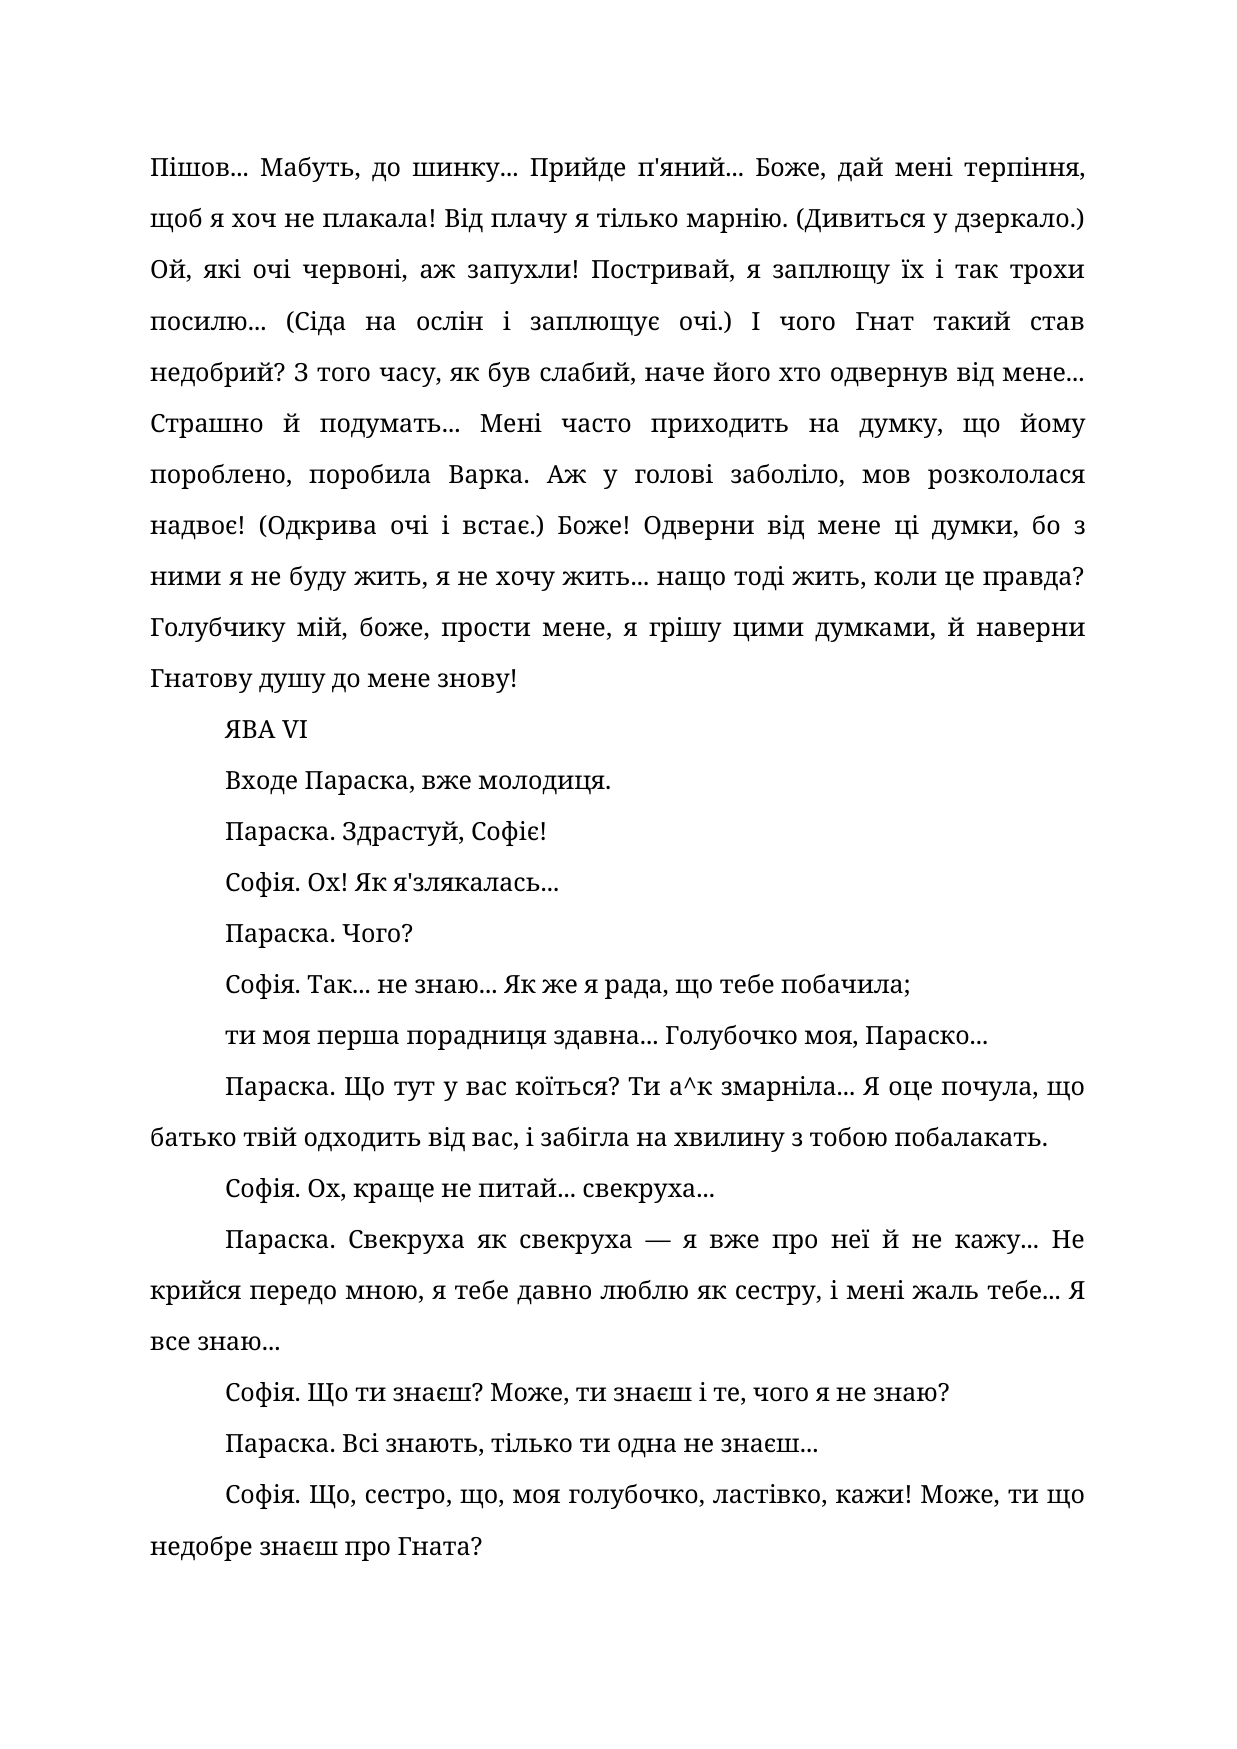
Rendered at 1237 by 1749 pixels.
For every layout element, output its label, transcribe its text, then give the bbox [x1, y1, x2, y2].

text Параска. Свекруха як свекруха — я вже про неї й не кажу... Не крийся передо мною, я тебе давно люблю як сестру, і мені жаль тебе... Я все знаю... [150, 1222, 1086, 1358]
text Параска. Що тут у вас коїться? Ти а^к змарніла... Я оце почула, що батько твій одходить від вас, і забігла на хвилину з тобою побалакать. [150, 1069, 1086, 1154]
text Софія. Що, сестро, що, моя голубочко, ластівко, кажи! Може, ти що недобре знаєш про Гната? [150, 1477, 1086, 1562]
text Параска. Чого? [150, 916, 1086, 950]
text Софія. Ох! Як я'злякалась... [150, 864, 1086, 899]
text Софія. Ох, краще не питай... свекруха... [150, 1171, 1086, 1205]
text ти моя перша порадниця здавна... Голубочко моя, Параско... [150, 1018, 1086, 1052]
text Параска. Всі знають, тілько ти одна не знаєш... [150, 1426, 1086, 1460]
text Входе Параска, вже молодиця. [150, 762, 1086, 797]
text ЯВА VI [150, 711, 1086, 746]
text Софія. Що ти знаєш? Може, ти знаєш і те, чого я не знаю? [150, 1375, 1086, 1409]
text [150, 150, 1086, 694]
text Параска. Здрастуй, Софіє! [150, 813, 1086, 848]
text Софія. Так... не знаю... Як же я рада, що тебе побачила; [150, 967, 1086, 1001]
